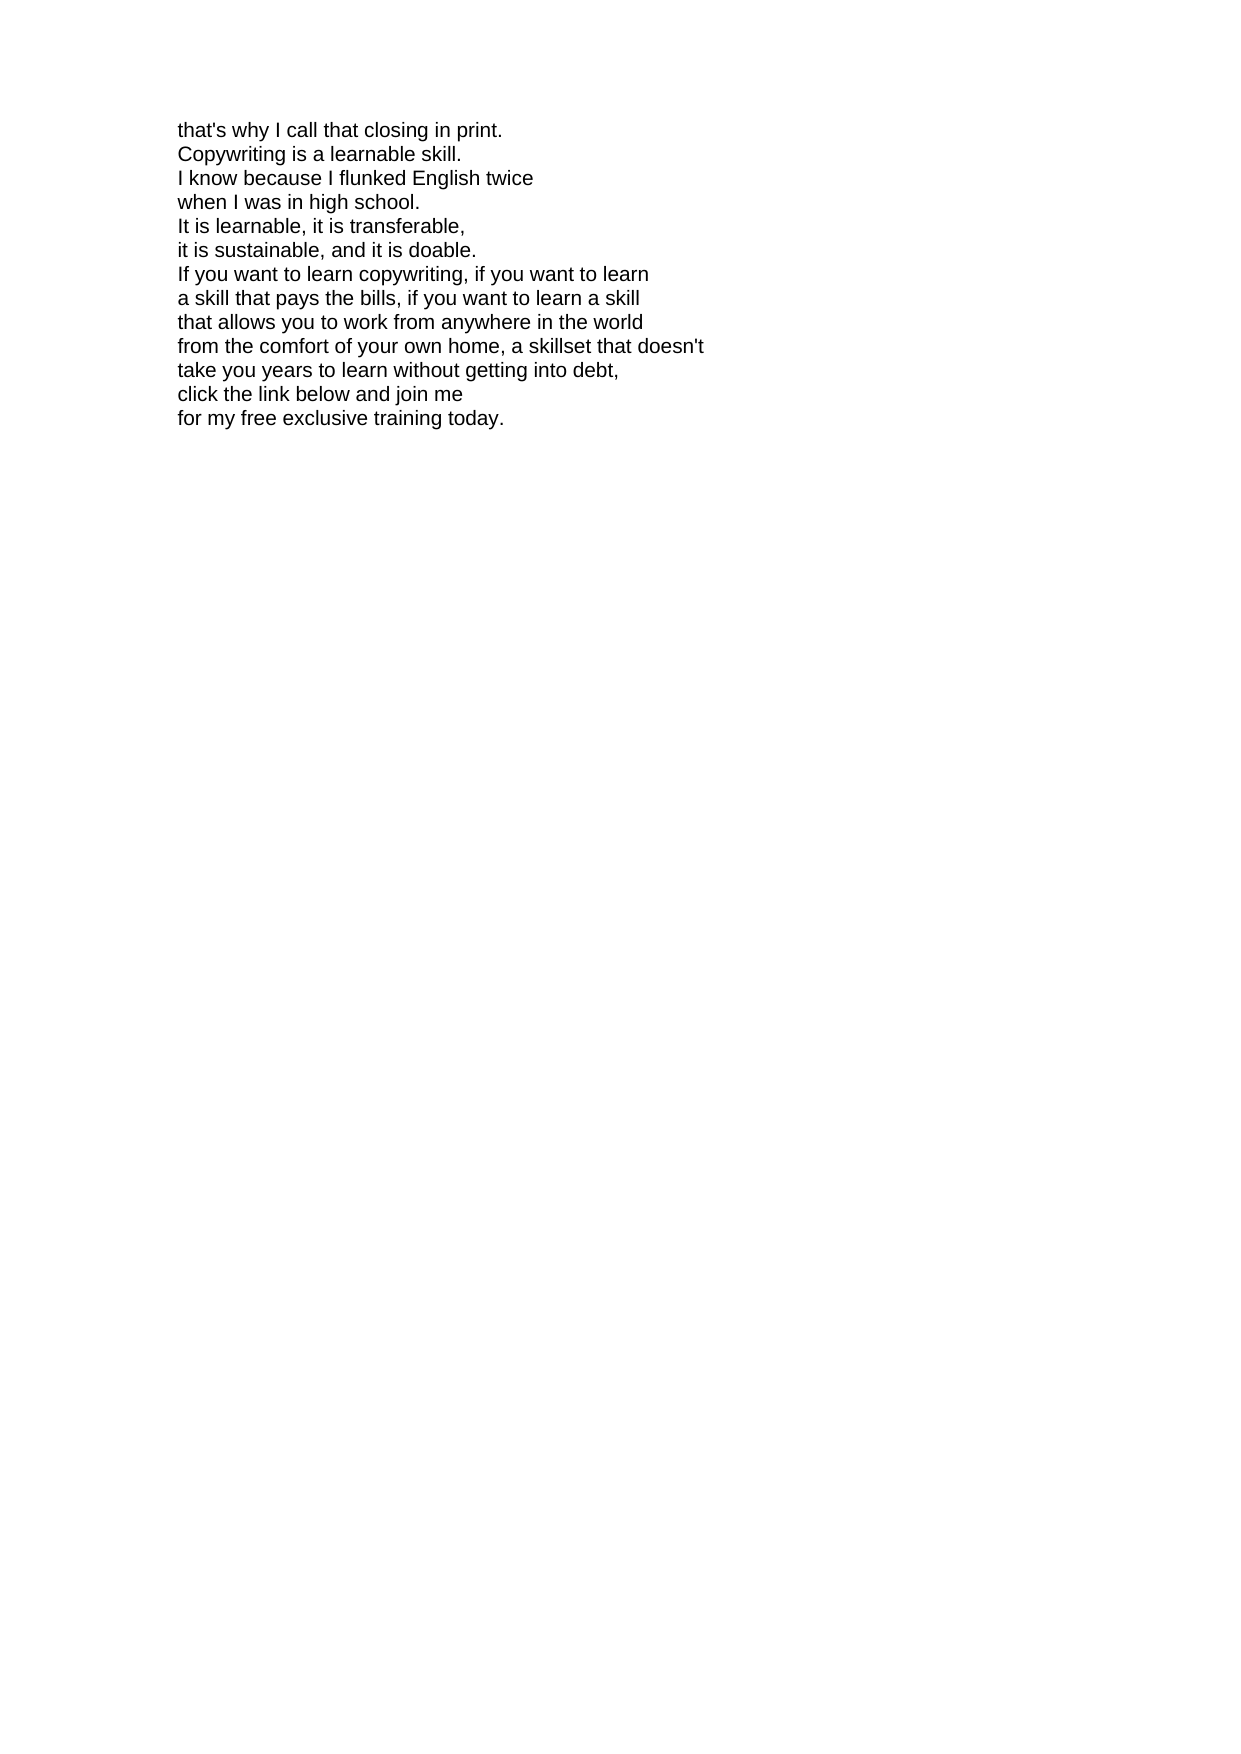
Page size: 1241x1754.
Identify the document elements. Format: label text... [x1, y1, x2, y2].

text Copywriting is a learnable skill. [177, 142, 1152, 166]
text when I was in high school. [177, 190, 1152, 214]
text for my free exclusive training today. [177, 406, 1152, 429]
text from the comfort of your own home, a skillset that doesn't [177, 334, 1152, 358]
text If you want to learn copywriting, if you want to learn [177, 262, 1152, 286]
text It is learnable, it is transferable, [177, 214, 1152, 238]
text that's why I call that closing in print. [177, 118, 1152, 142]
text click the link below and join me [177, 382, 1152, 406]
text a skill that pays the bills, if you want to learn a skill [177, 286, 1152, 310]
text take you years to learn without getting into debt, [177, 358, 1152, 382]
text it is sustainable, and it is doable. [177, 238, 1152, 262]
text that allows you to work from anywhere in the world [177, 310, 1152, 334]
text I know because I flunked English twice [177, 166, 1152, 190]
